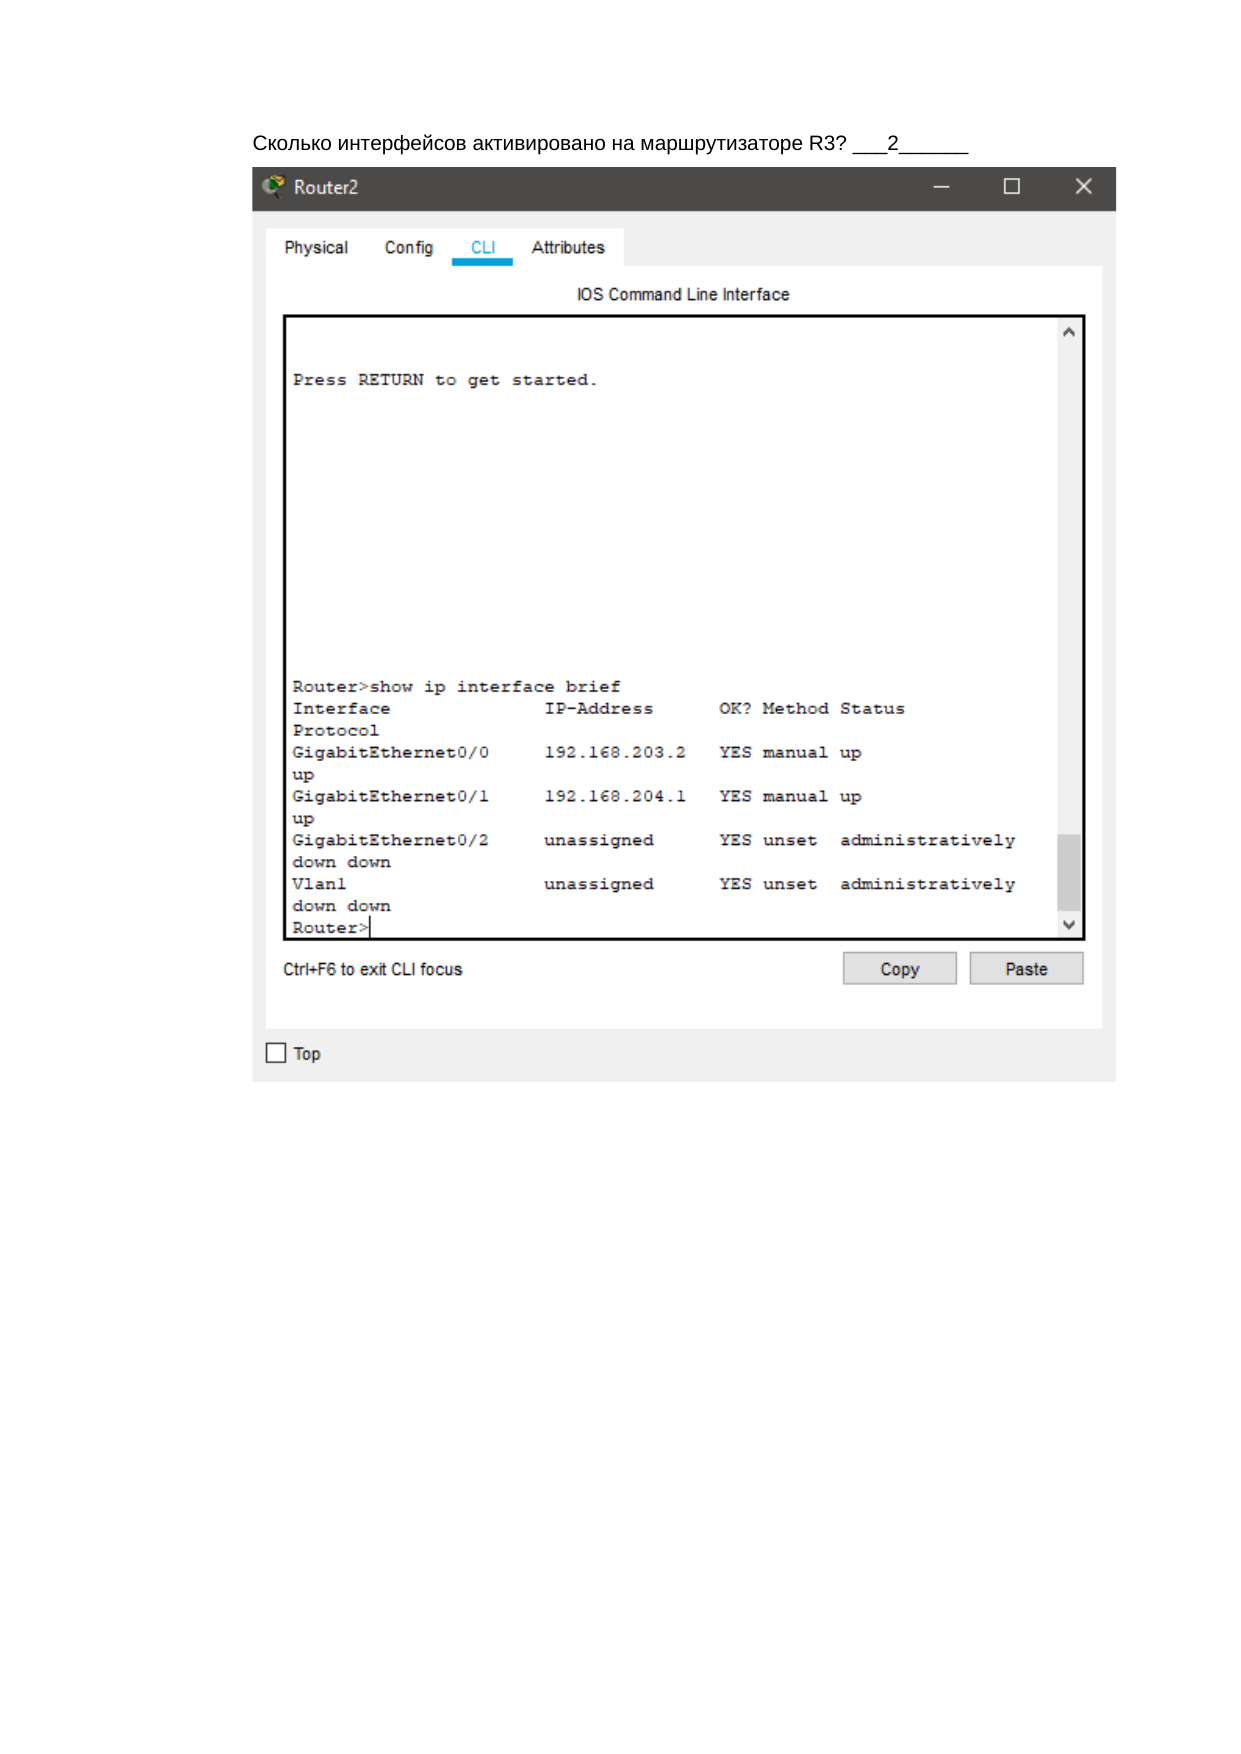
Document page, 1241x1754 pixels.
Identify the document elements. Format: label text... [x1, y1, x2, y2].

picture [252, 167, 1117, 1082]
text Сколько интерфейсов активировано на маршрутизаторе R3? ___2______ [252, 131, 1152, 154]
